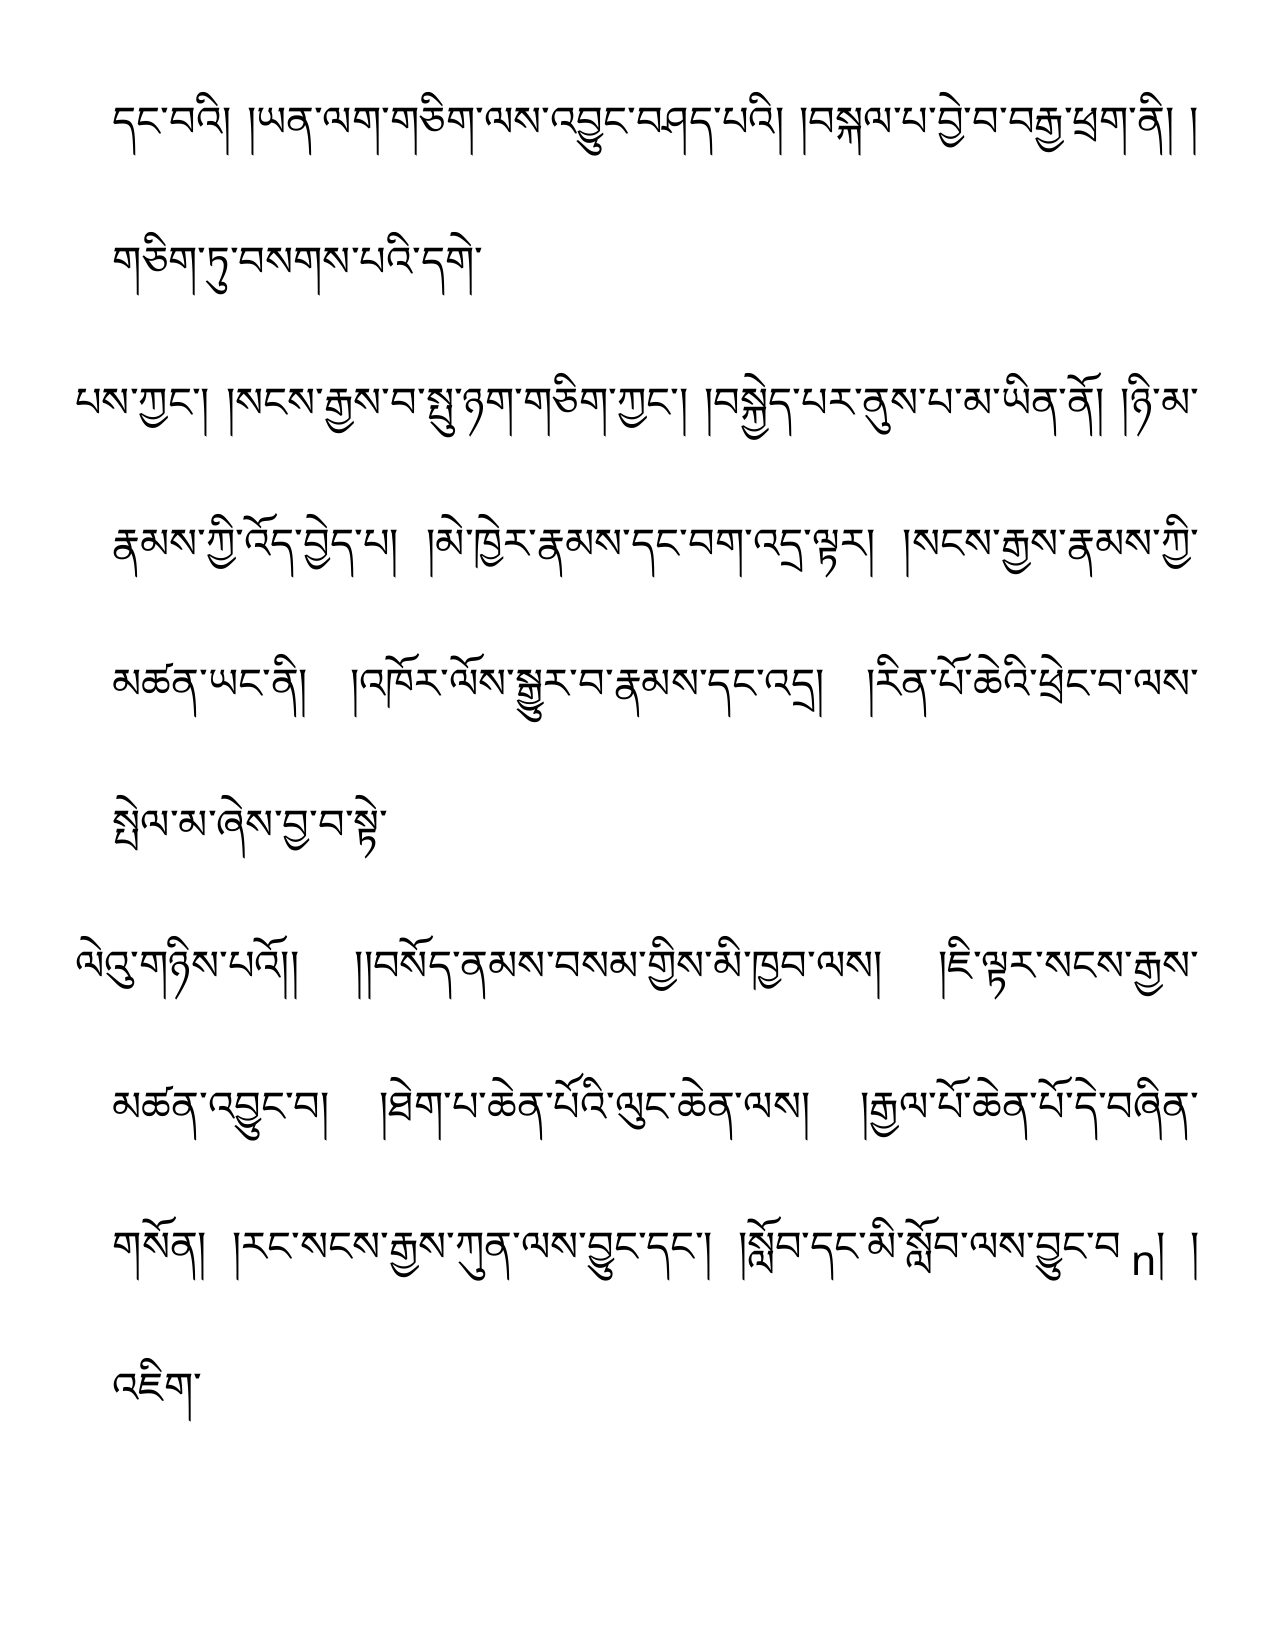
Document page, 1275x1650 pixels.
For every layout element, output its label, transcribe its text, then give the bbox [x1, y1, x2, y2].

text པས་ཀྱང༌། །སངས་རྒྱས་བ་སྤུ་ཉག་གཅིག་ཀྱང༌། །བསྐྱེད་པར་ནུས་པ་མ་ཡིན་ནོ། །ཉི་མ་རྣམས་ཀྱི་འོད་བྱེད་པ། །མེ་ཁྱེར་རྣམས་དང་བག་འདྲ་ལྟར། །སངས་རྒྱས་རྣམས་ཀྱི་མཚན་ཡང་ནི། །འཁོར་ལོས་སྒྱུར་བ་རྣམས་དང་འདྲ། །རིན་པོ་ཆེའི་ཕྲེང་བ་ལས་སྤེལ་མ་ཞེས་བྱ་བ་སྟེ་ [75, 356, 1200, 896]
text ལེའུ་གཉིས་པའོ།། །།བསོད་ནམས་བསམ་གྱིས་མི་ཁྱབ་ལས། །ཇི་ལྟར་སངས་རྒྱས་མཚན་འབྱུང་བ། །ཐེག་པ་ཆེན་པོའི་ལུང་ཆེན་ལས། །རྒྱལ་པོ་ཆེན་པོ་དེ་བཞིན་གསོན། །རང་སངས་རྒྱས་ཀུན་ལས་བྱུང་དང༌། །སློབ་དང་མི་སློབ་ལས་བྱུང་བn། །འཇིག་ [75, 919, 1200, 1459]
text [75, 75, 1200, 333]
